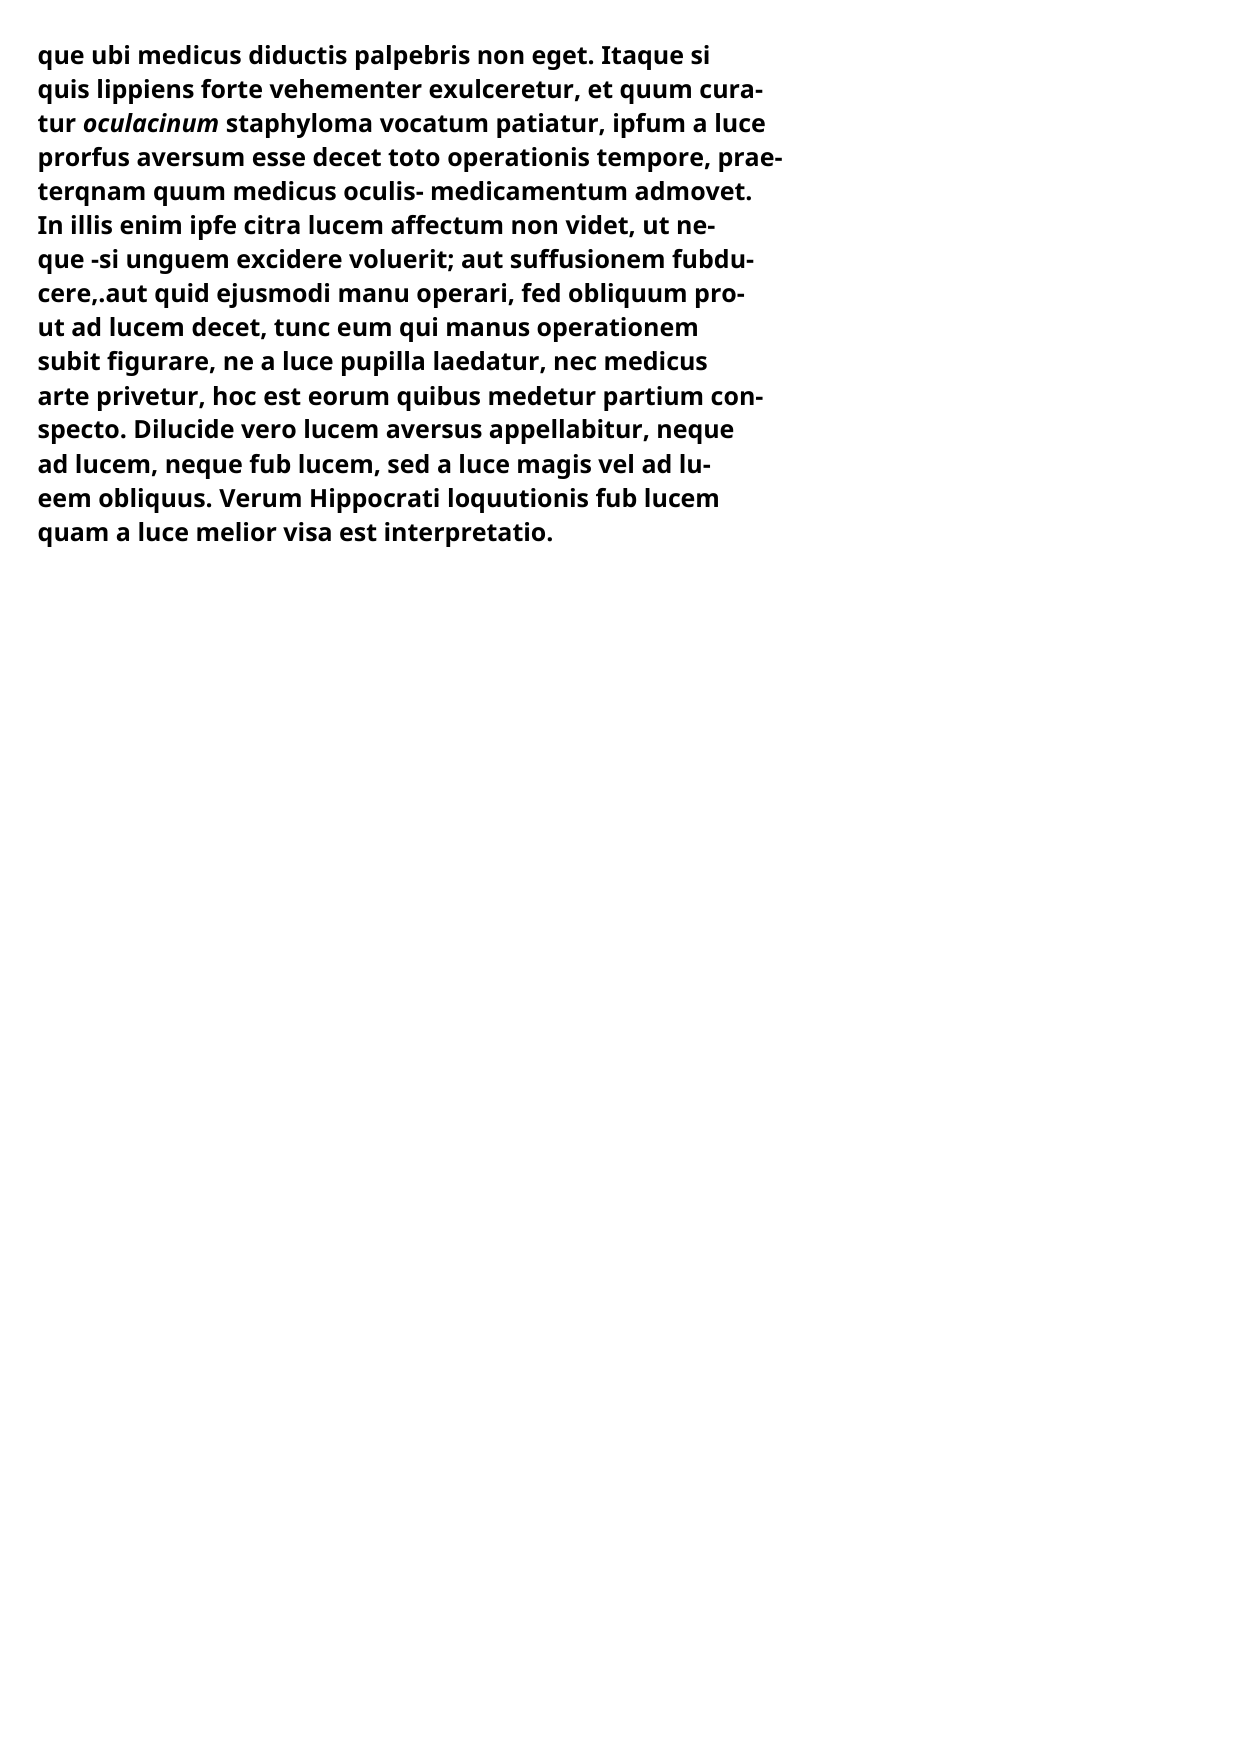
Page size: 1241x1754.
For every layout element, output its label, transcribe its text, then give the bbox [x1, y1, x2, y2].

text que ubi medicus diductis palpebris non eget. Itaque si quis lippiens forte vehementer exulceretur, et quum cura- tur oculacinum staphyloma vocatum patiatur, ipfum a luce prorfus aversum esse decet toto operationis tempore, prae- terqnam quum medicus oculis- medicamentum admovet. In illis enim ipfe citra lucem affectum non videt, ut ne- que -si unguem excidere voluerit; aut suffusionem fubdu- cere,.aut quid ejusmodi manu operari, fed obliquum pro- ut ad lucem decet, tunc eum qui manus operationem subit figurare, ne a luce pupilla laedatur, nec medicus arte privetur, hoc est eorum quibus medetur partium con- specto. Dilucide vero lucem aversus appellabitur, neque ad lucem, neque fub lucem, sed a luce magis vel ad lu- eem obliquus. Verum Hippocrati loquutionis fub lucem quam a luce melior visa est interpretatio. [37, 37, 1203, 548]
